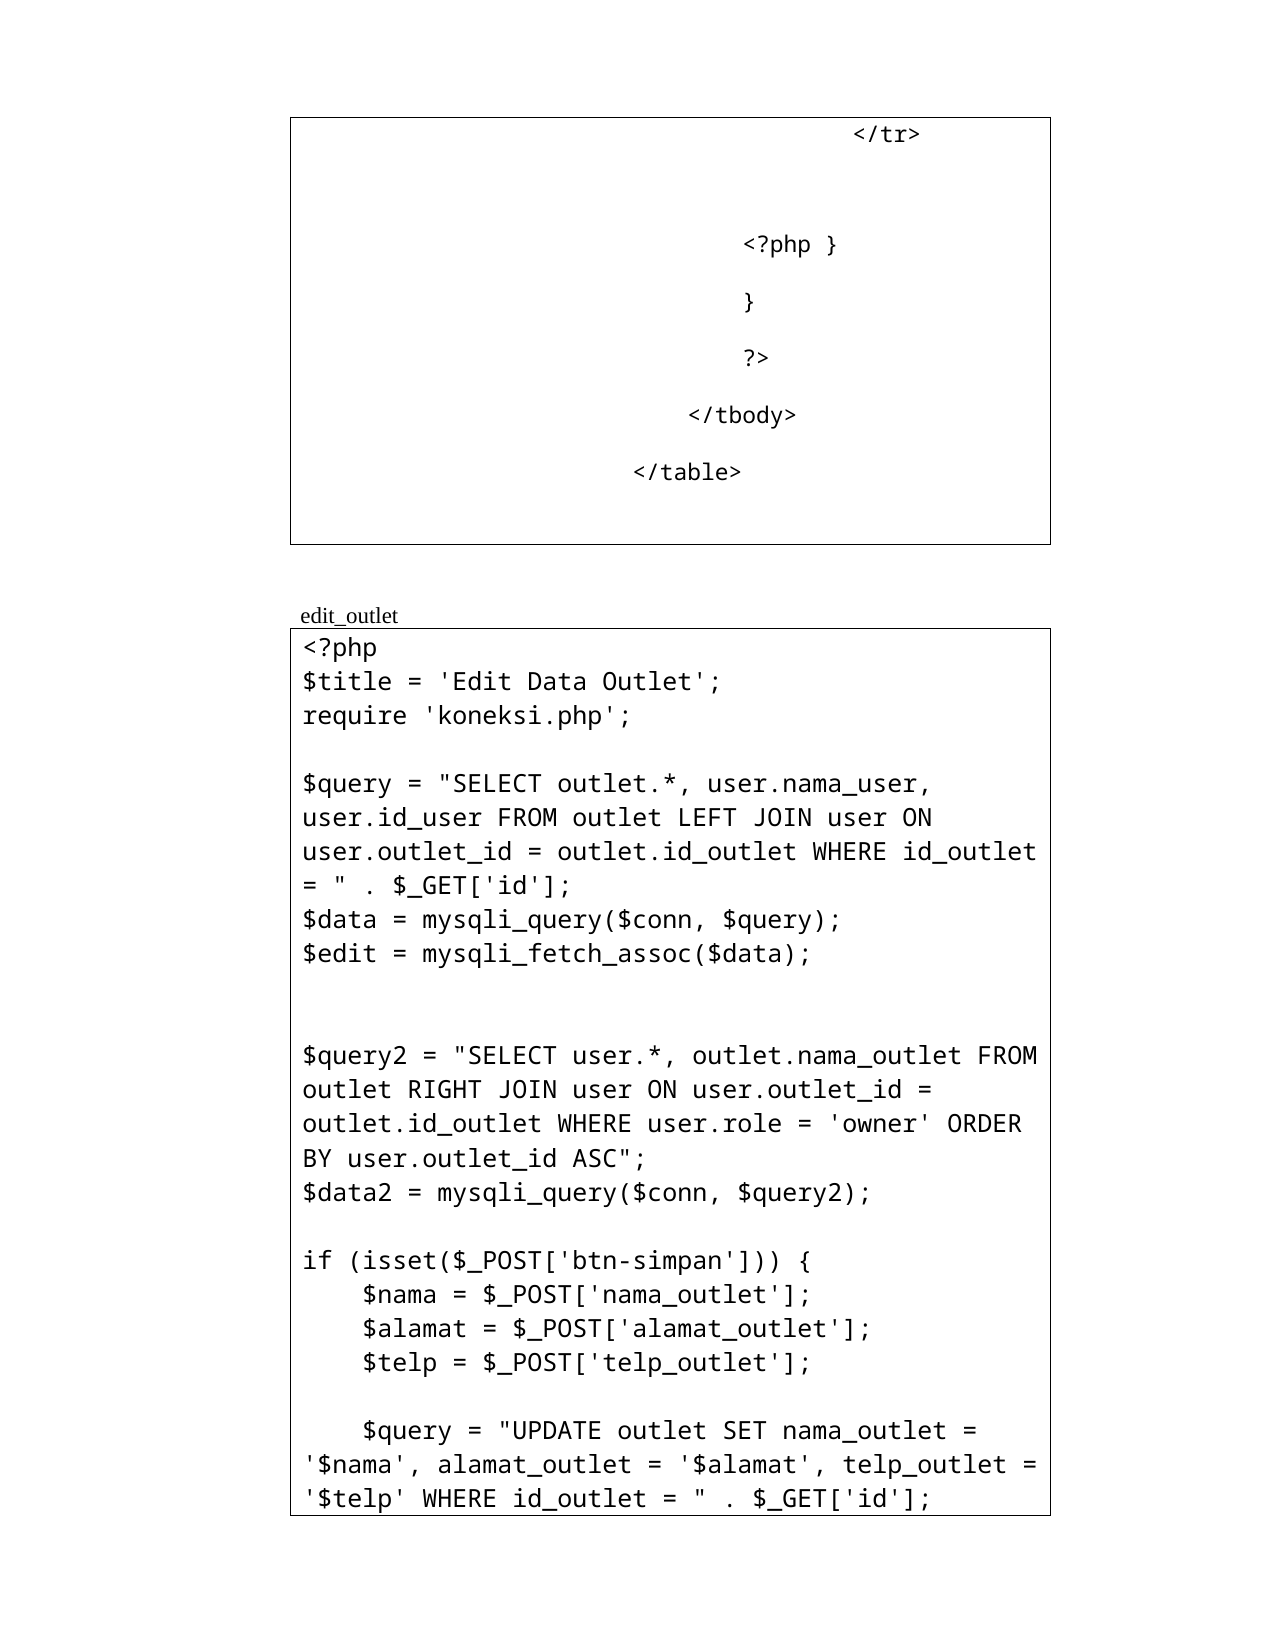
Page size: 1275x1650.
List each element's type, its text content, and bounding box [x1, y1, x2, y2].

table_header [291, 629, 1050, 1515]
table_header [291, 118, 1050, 543]
text edit_outlet [270, 600, 1126, 628]
